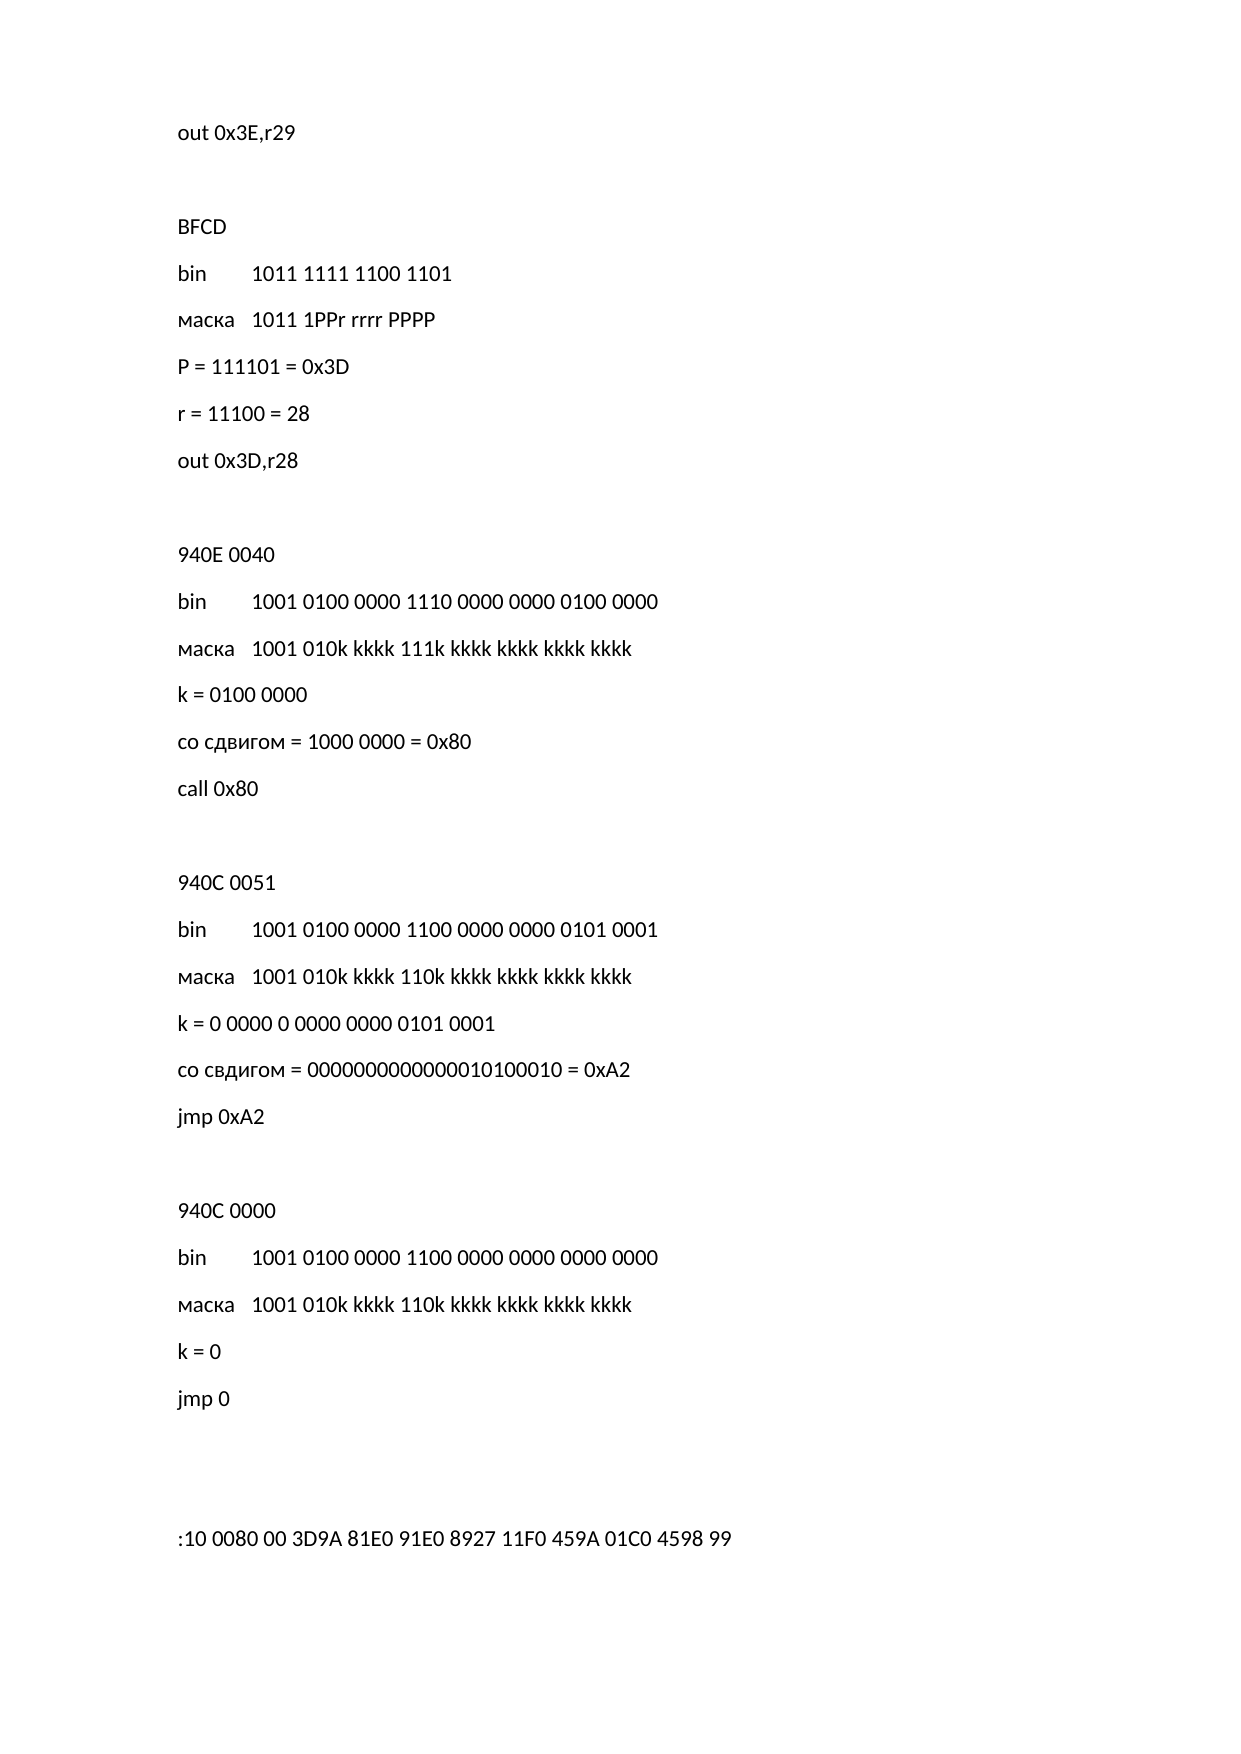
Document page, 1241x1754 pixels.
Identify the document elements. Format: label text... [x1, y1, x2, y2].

text bin 1001 0100 0000 1100 0000 0000 0000 0000 [177, 1243, 1152, 1271]
text маска 1011 1PPr rrrr PPPP [177, 306, 1152, 334]
text 940E 0040 [177, 540, 1152, 568]
text k = 0100 0000 [177, 681, 1152, 709]
text 940C 0051 [177, 868, 1152, 896]
text out 0x3E,r29 [177, 118, 1152, 146]
text bin 1011 1111 1100 1101 [177, 259, 1152, 287]
text jmp 0 [177, 1384, 1152, 1412]
text 940C 0000 [177, 1196, 1152, 1224]
text k = 0 0000 0 0000 0000 0101 0001 [177, 1009, 1152, 1037]
text со сдвигом = 1000 0000 = 0x80 [177, 727, 1152, 756]
text :10 0080 00 3D9A 81E0 91E0 8927 11F0 459A 01C0 4598 99 [177, 1524, 1152, 1552]
text маска 1001 010k kkkk 110k kkkk kkkk kkkk kkkk [177, 1290, 1152, 1318]
text r = 11100 = 28 [177, 399, 1152, 427]
text call 0x80 [177, 774, 1152, 802]
text со свдигом = 0000000000000010100010 = 0xA2 [177, 1056, 1152, 1084]
text маска 1001 010k kkkk 111k kkkk kkkk kkkk kkkk [177, 634, 1152, 662]
text k = 0 [177, 1337, 1152, 1365]
text bin 1001 0100 0000 1100 0000 0000 0101 0001 [177, 915, 1152, 943]
text маска 1001 010k kkkk 110k kkkk kkkk kkkk kkkk [177, 962, 1152, 990]
text P = 111101 = 0x3D [177, 352, 1152, 381]
text bin 1001 0100 0000 1110 0000 0000 0100 0000 [177, 587, 1152, 615]
text out 0x3D,r28 [177, 446, 1152, 474]
text jmp 0xA2 [177, 1102, 1152, 1131]
text BFCD [177, 212, 1152, 240]
